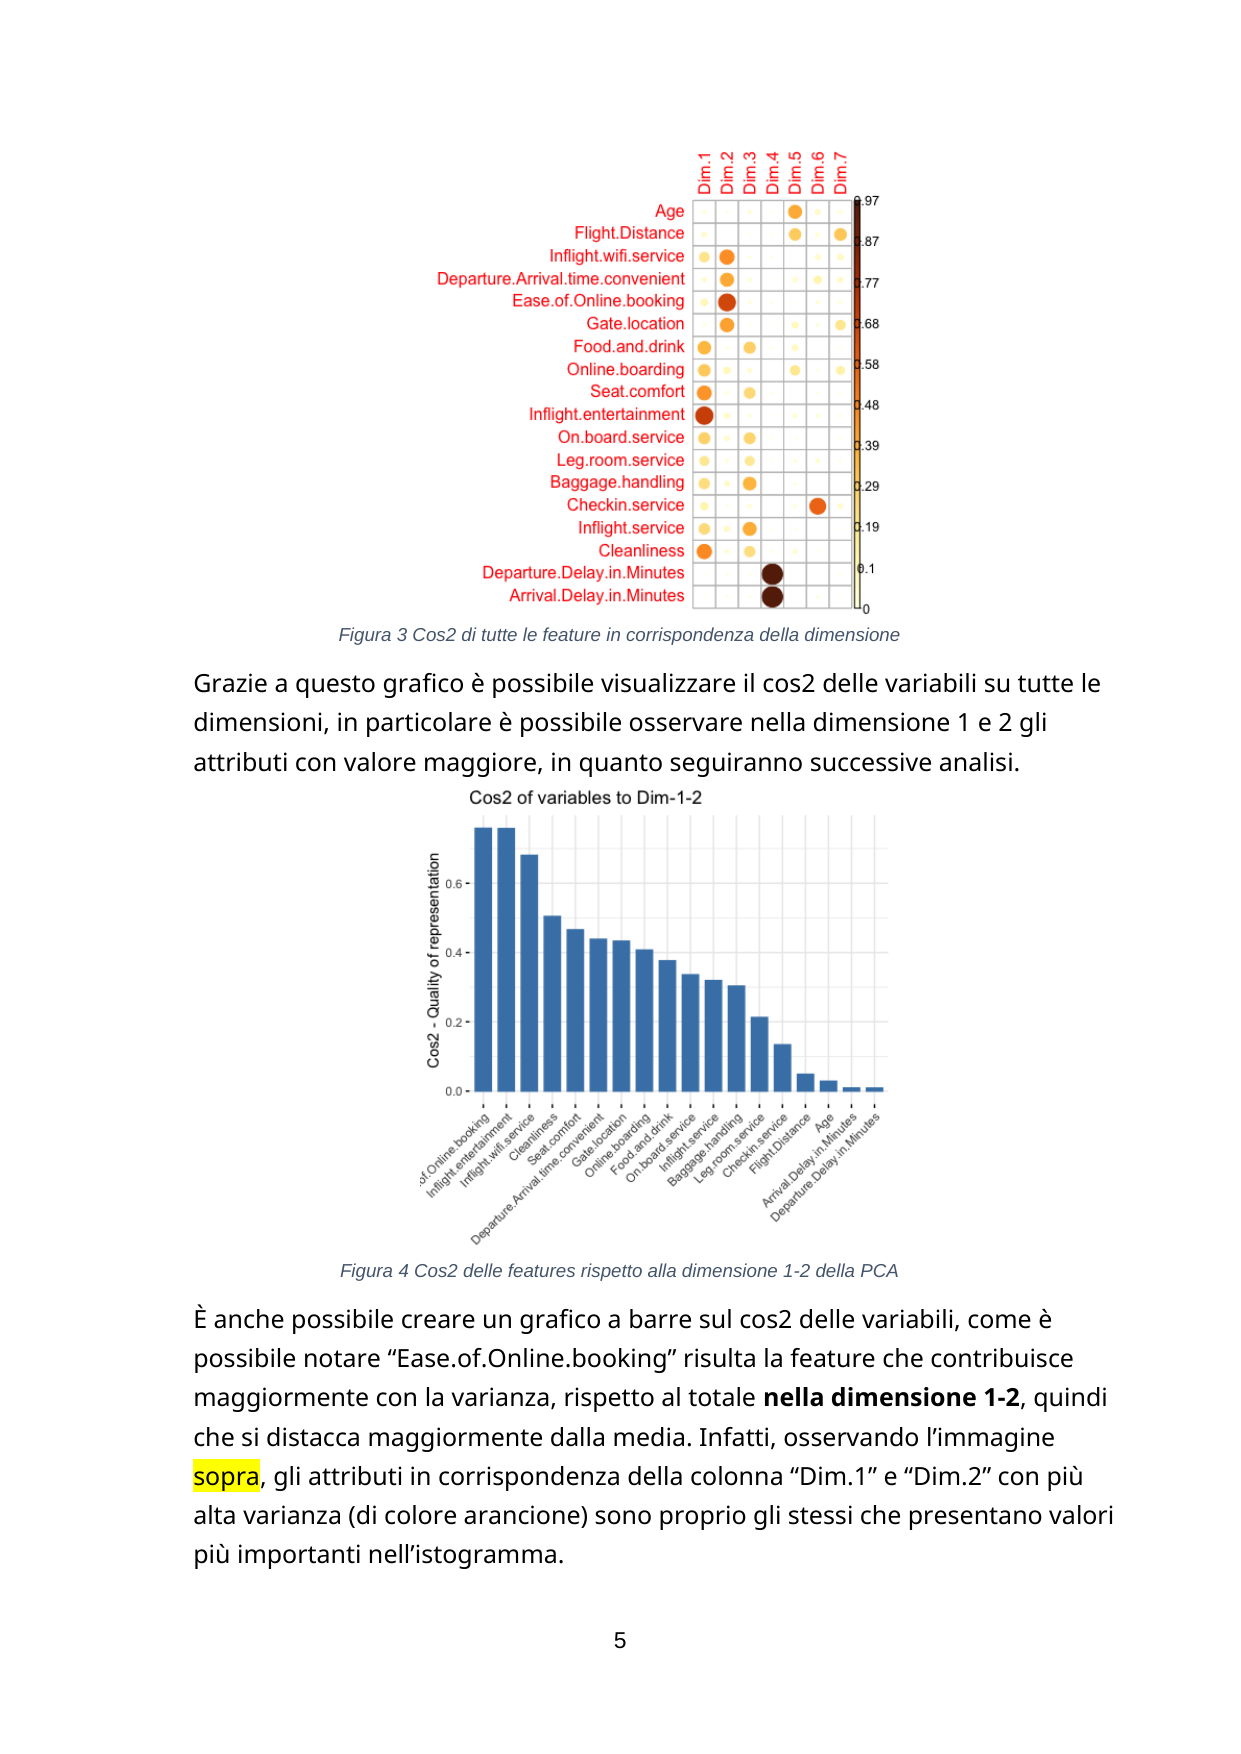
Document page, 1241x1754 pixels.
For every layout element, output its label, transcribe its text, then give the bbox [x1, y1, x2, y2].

list È anche possibile creare un grafico a barre sul cos2 delle variabili, come è possibile notare “Ease.of.Online.booking” risulta la feature che contribuisce maggiormente con la varianza, rispetto al totale nella dimensione 1-2, quindi che si distacca maggiormente dalla media. Infatti, osservando l’immagine sopra, gli attributi in corrispondenza della colonna “Dim.1” e “Dim.2” con più alta varianza (di colore arancione) sono proprio gli stessi che presentano valori più importanti nell’istogramma. [193, 1302, 1122, 1571]
picture [420, 783, 895, 1255]
text Figura 3 Cos2 di tutte le feature in corrispondenza della dimensione [118, 623, 1122, 645]
picture [420, 147, 895, 619]
text Figura 4 Cos2 delle features rispetto alla dimensione 1-2 della PCA [118, 1259, 1122, 1281]
list Grazie a questo grafico è possibile visualizzare il cos2 delle variabili su tutte le dimensioni, in particolare è possibile osservare nella dimensione 1 e 2 gli attributi con valore maggiore, in quanto seguiranno successive analisi. [193, 666, 1122, 778]
